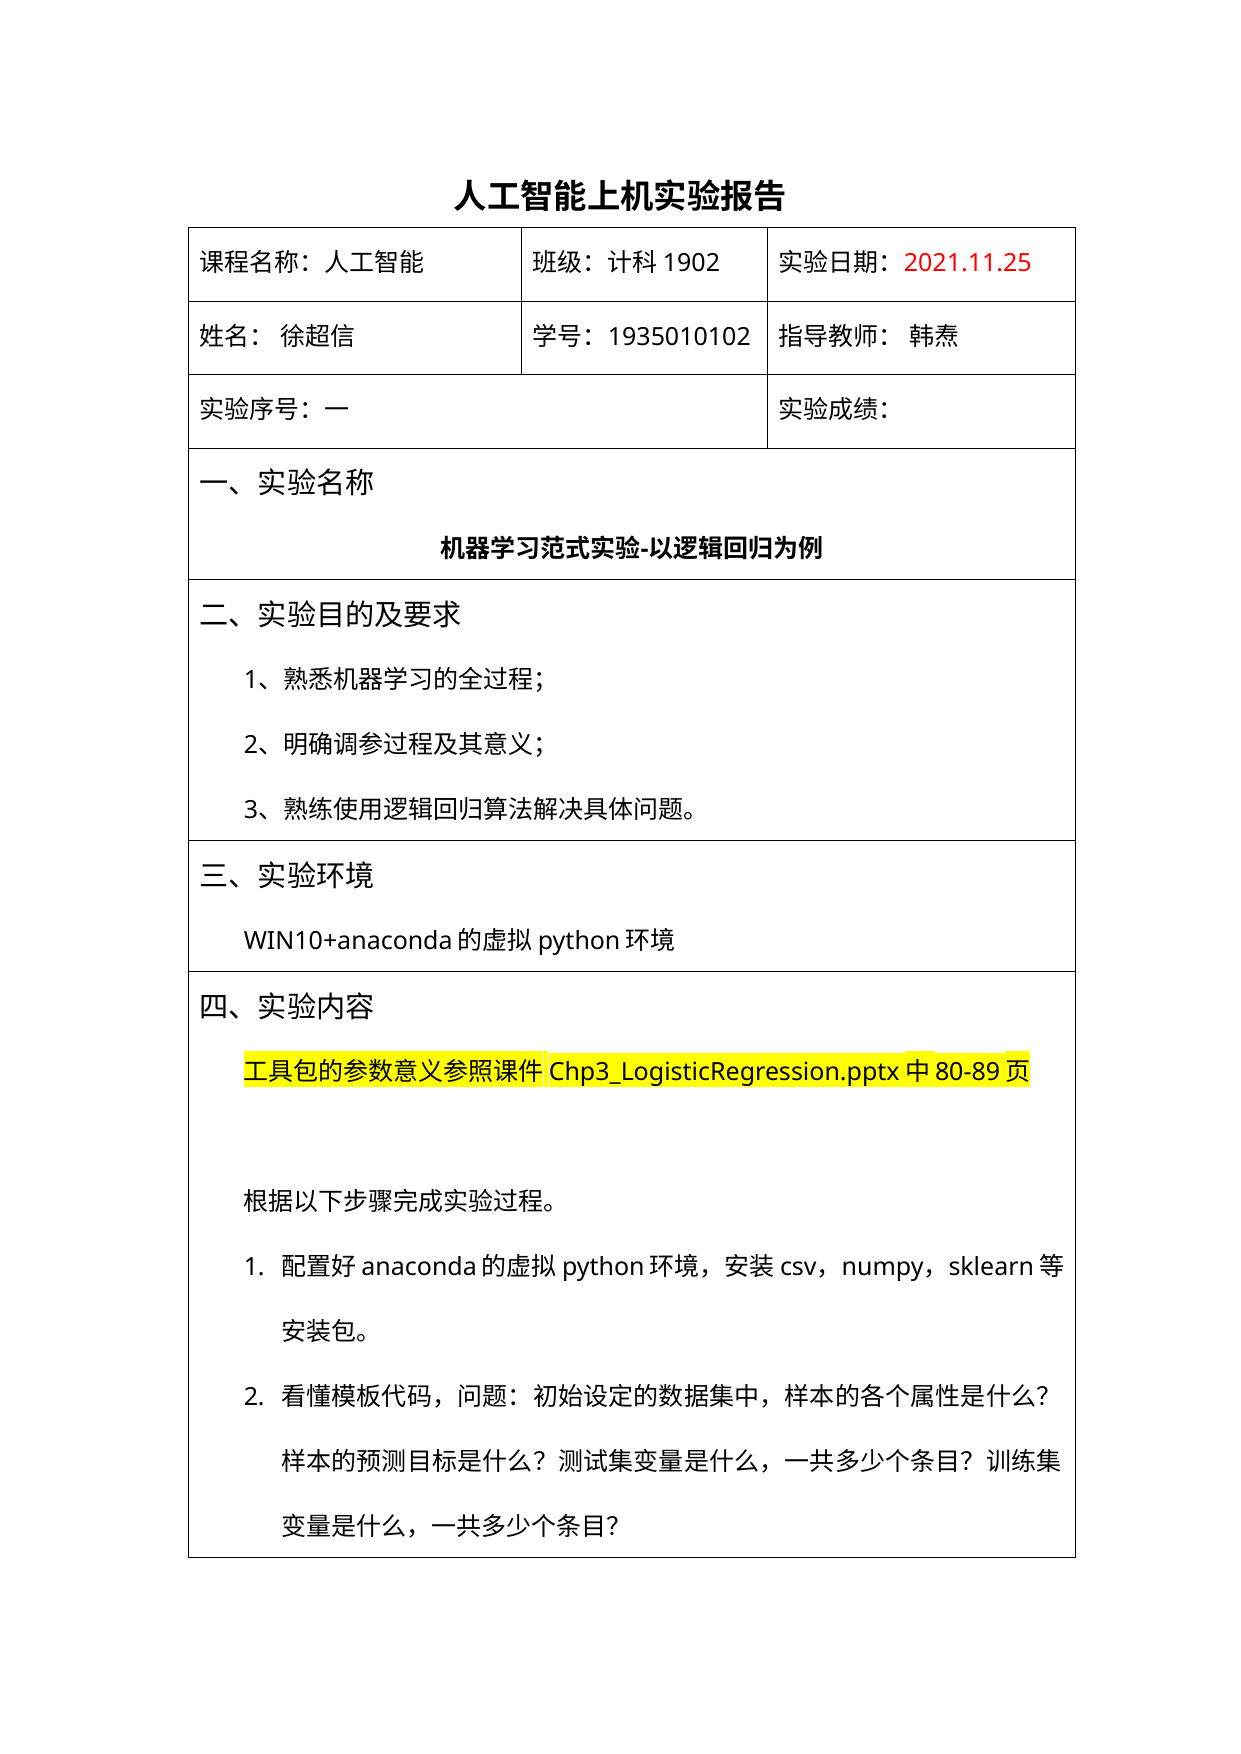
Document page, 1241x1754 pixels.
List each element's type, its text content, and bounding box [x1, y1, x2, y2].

table_cell 三、实验环境 WIN10+anaconda的虚拟python环境 [189, 841, 1075, 971]
table_cell 指导教师： 韩焘 [768, 302, 1075, 374]
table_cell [189, 972, 1075, 1557]
table_cell 学号：1935010102 [522, 302, 767, 374]
table_cell 实验成绩： [768, 375, 1075, 448]
table_cell 实验序号：一 [189, 375, 767, 448]
table_header 班级：计科1902 [522, 228, 767, 301]
table_cell 二、实验目的及要求 1、熟悉机器学习的全过程； 2、明确调参过程及其意义； 3、熟练使用逻辑回归算法解决具体问题。 [189, 580, 1075, 840]
table_cell 姓名： 徐超信 [189, 302, 521, 374]
table_header 课程名称：人工智能 [189, 228, 521, 301]
table_cell 一、实验名称 机器学习范式实验-以逻辑回归为例 [189, 449, 1075, 579]
text 人工智能上机实验报告 [187, 162, 1053, 227]
table_header 实验日期：2021.11.25 [768, 228, 1075, 301]
